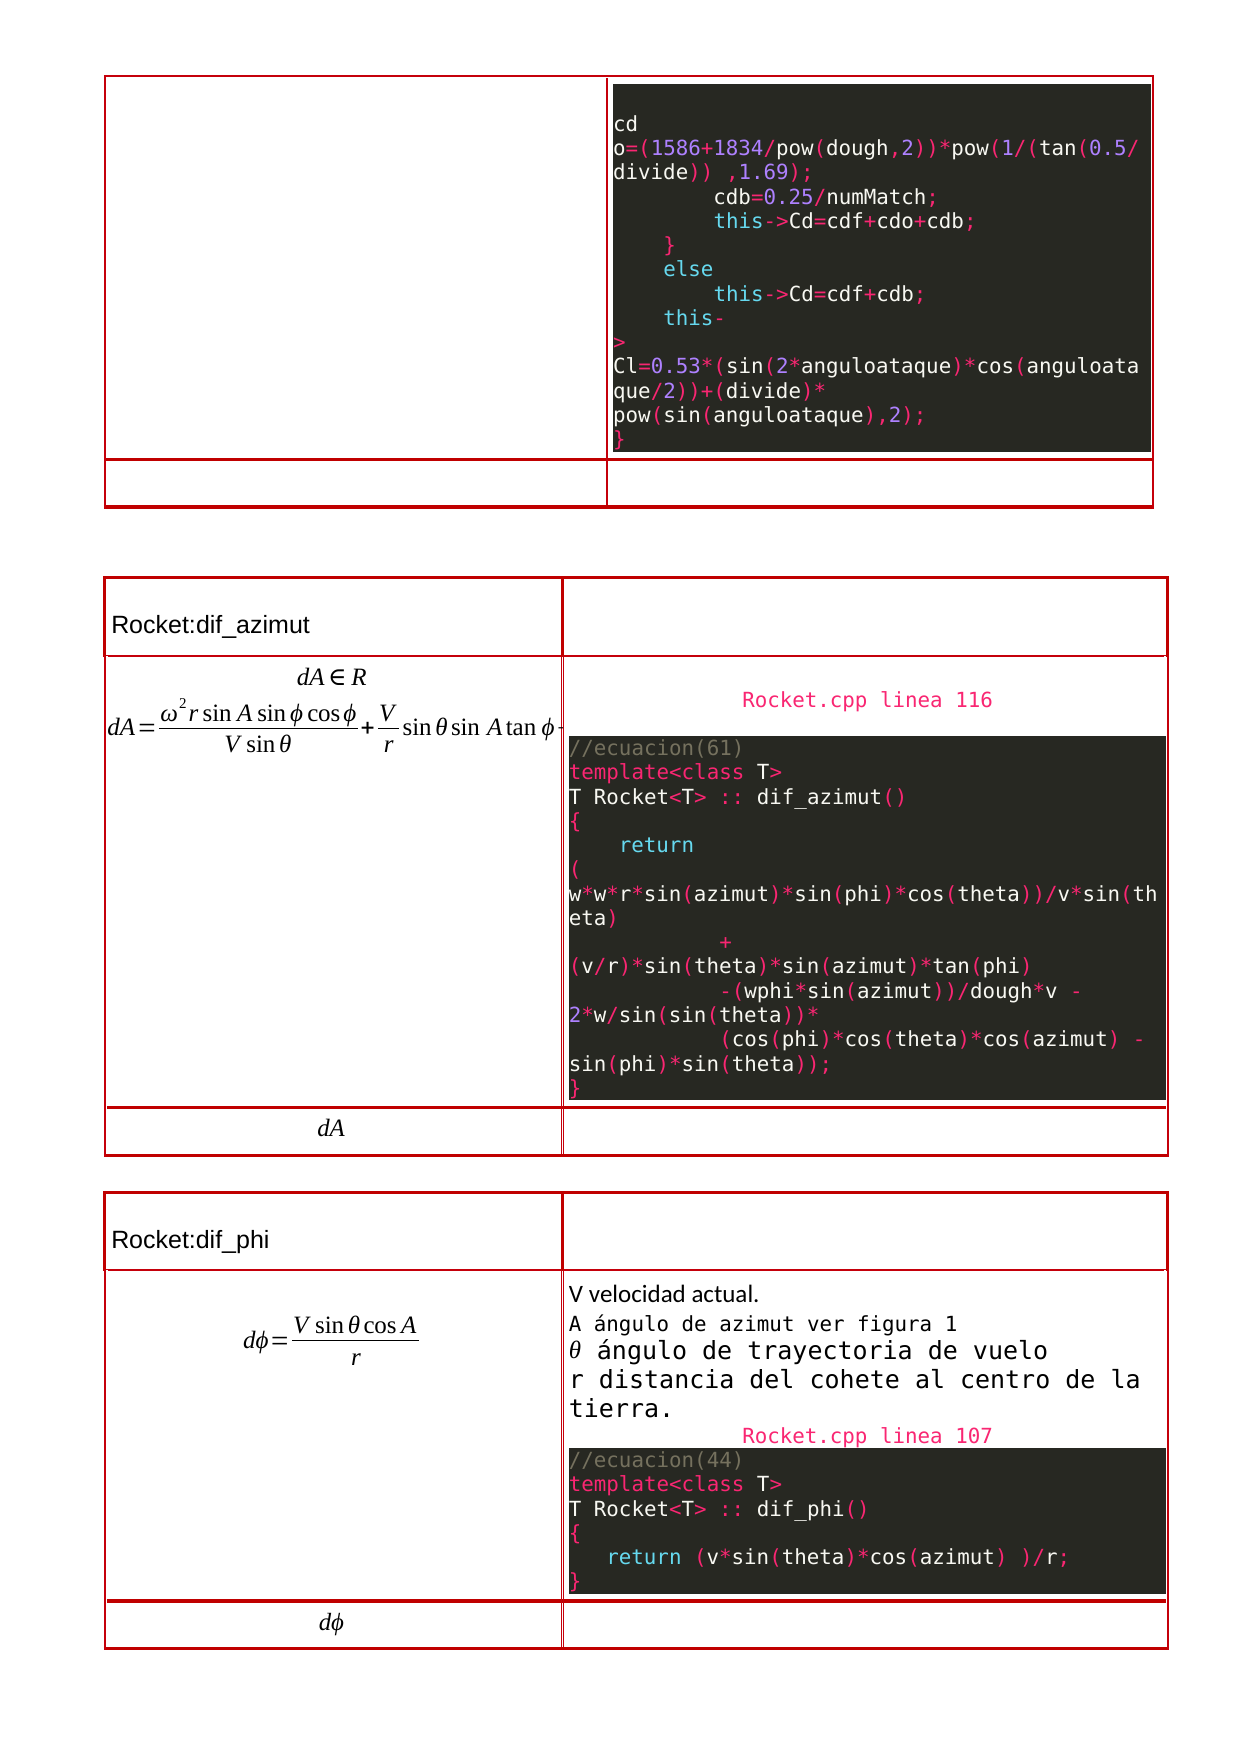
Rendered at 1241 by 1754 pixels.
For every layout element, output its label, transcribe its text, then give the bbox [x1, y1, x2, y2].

table_cell [106, 656, 561, 1106]
table_cell Rocket.cpp linea 116 //ecuacion(61) template<class T> T Rocket<T> :: dif_azimut() { return (w*w*r*sin(azimut)*sin(phi)*cos(theta))/v*sin(theta) +(v/r)*sin(theta)*sin(azimut)*tan(phi) -(wphi*sin(azimut))/dough*v -2*w/sin(sin(theta))* (cos(phi)*cos(theta)*cos(azimut) -sin(phi)*sin(theta)); } [564, 656, 1167, 1106]
table_cell [106, 461, 606, 505]
table_cell [106, 1600, 561, 1647]
table_cell [564, 1106, 1167, 1154]
table_header Rocket:dif_azimut [106, 579, 561, 654]
table_cell [106, 1107, 561, 1154]
table_cell [608, 461, 1152, 505]
table_cell [106, 1270, 561, 1599]
table_cell [564, 1599, 1167, 1647]
table_header Rocket:dif_phi [106, 1194, 561, 1269]
table_header [564, 1194, 1166, 1269]
table_cell q , , , [106, 77, 607, 457]
table_cell V velocidad actual. A ángulo de azimut ver figura 1 ángulo de trayectoria de vuelo r distancia del cohete al centro de la tierra. Rocket.cpp linea 107 //ecuacion(44) template<class T> T Rocket<T> :: dif_phi() { return (v*sin(theta)*cos(azimut) )/r; } [564, 1270, 1167, 1599]
table_header [564, 579, 1166, 654]
